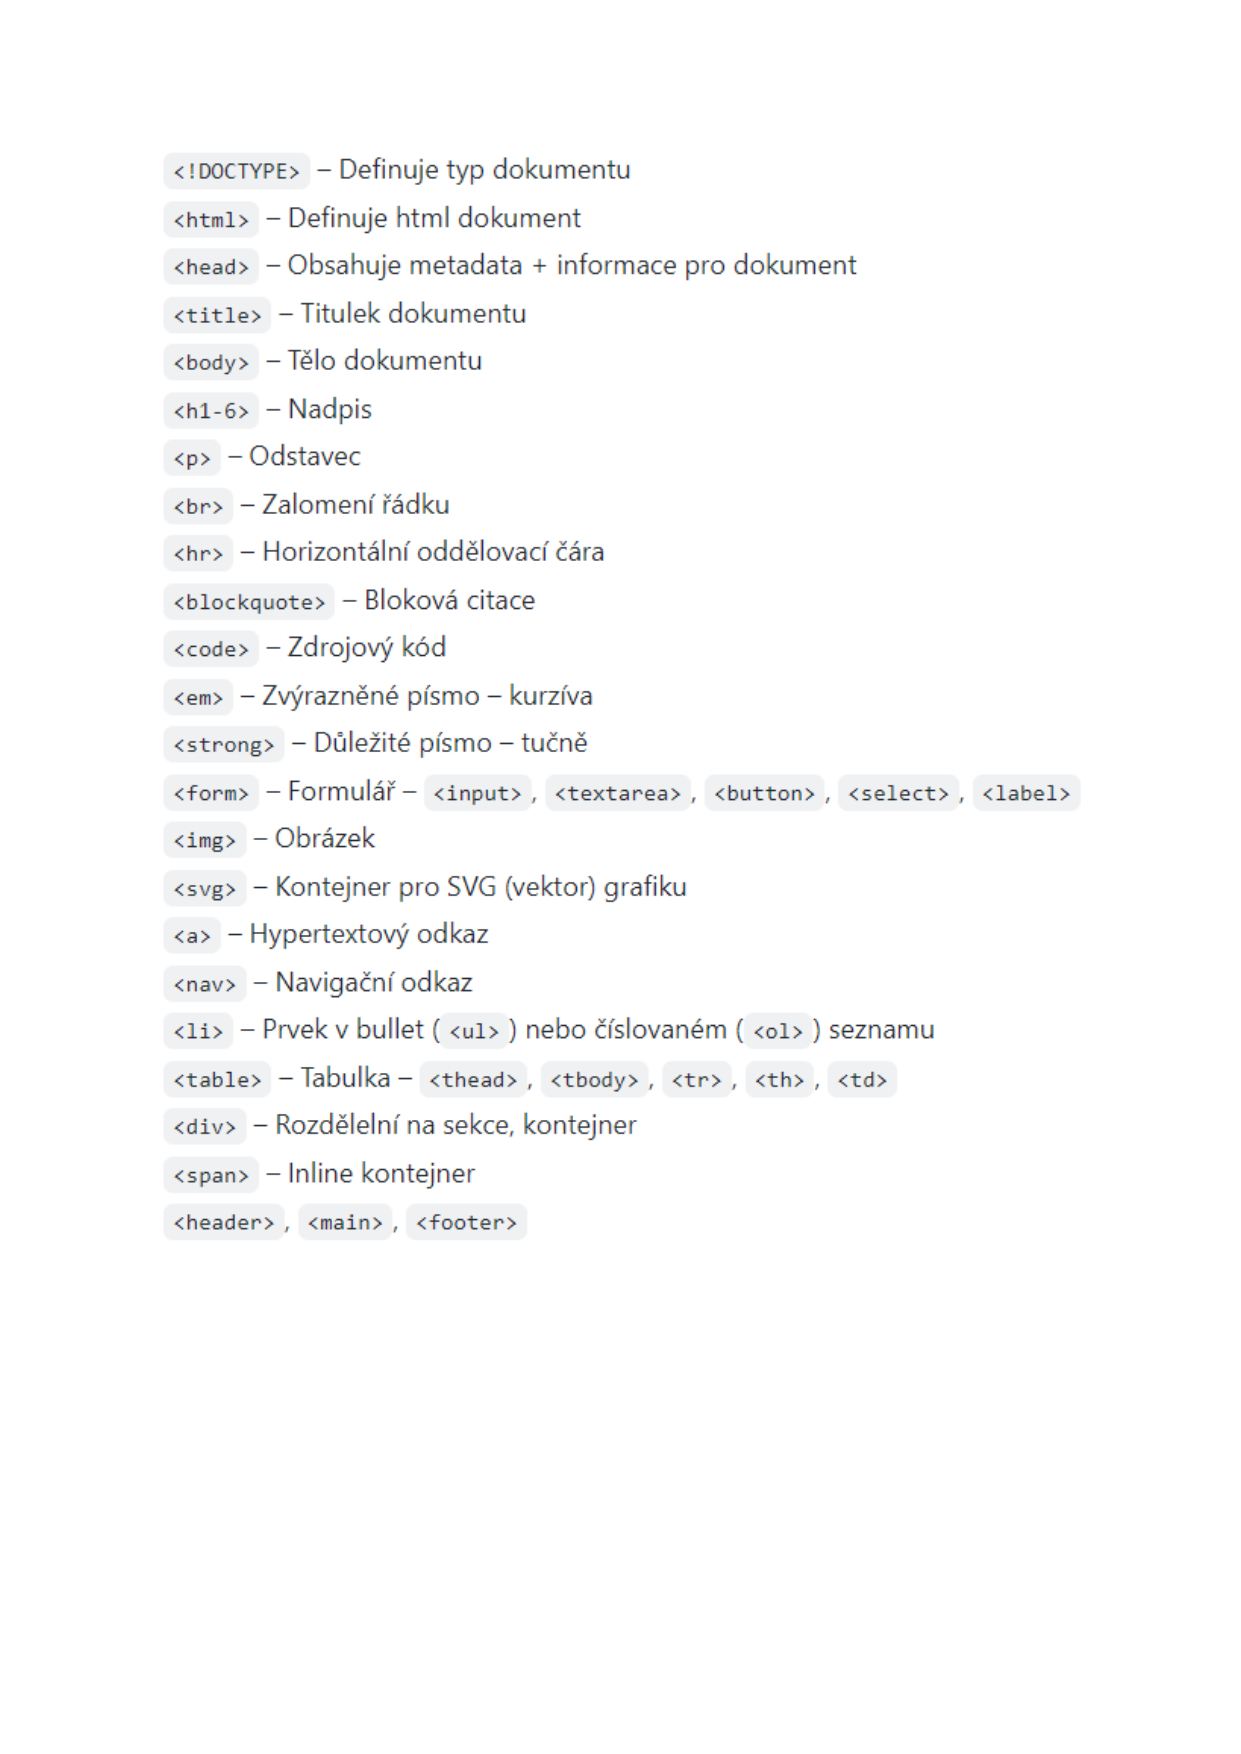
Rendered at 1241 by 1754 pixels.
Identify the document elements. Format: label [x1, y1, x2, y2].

picture [147, 147, 1093, 1257]
